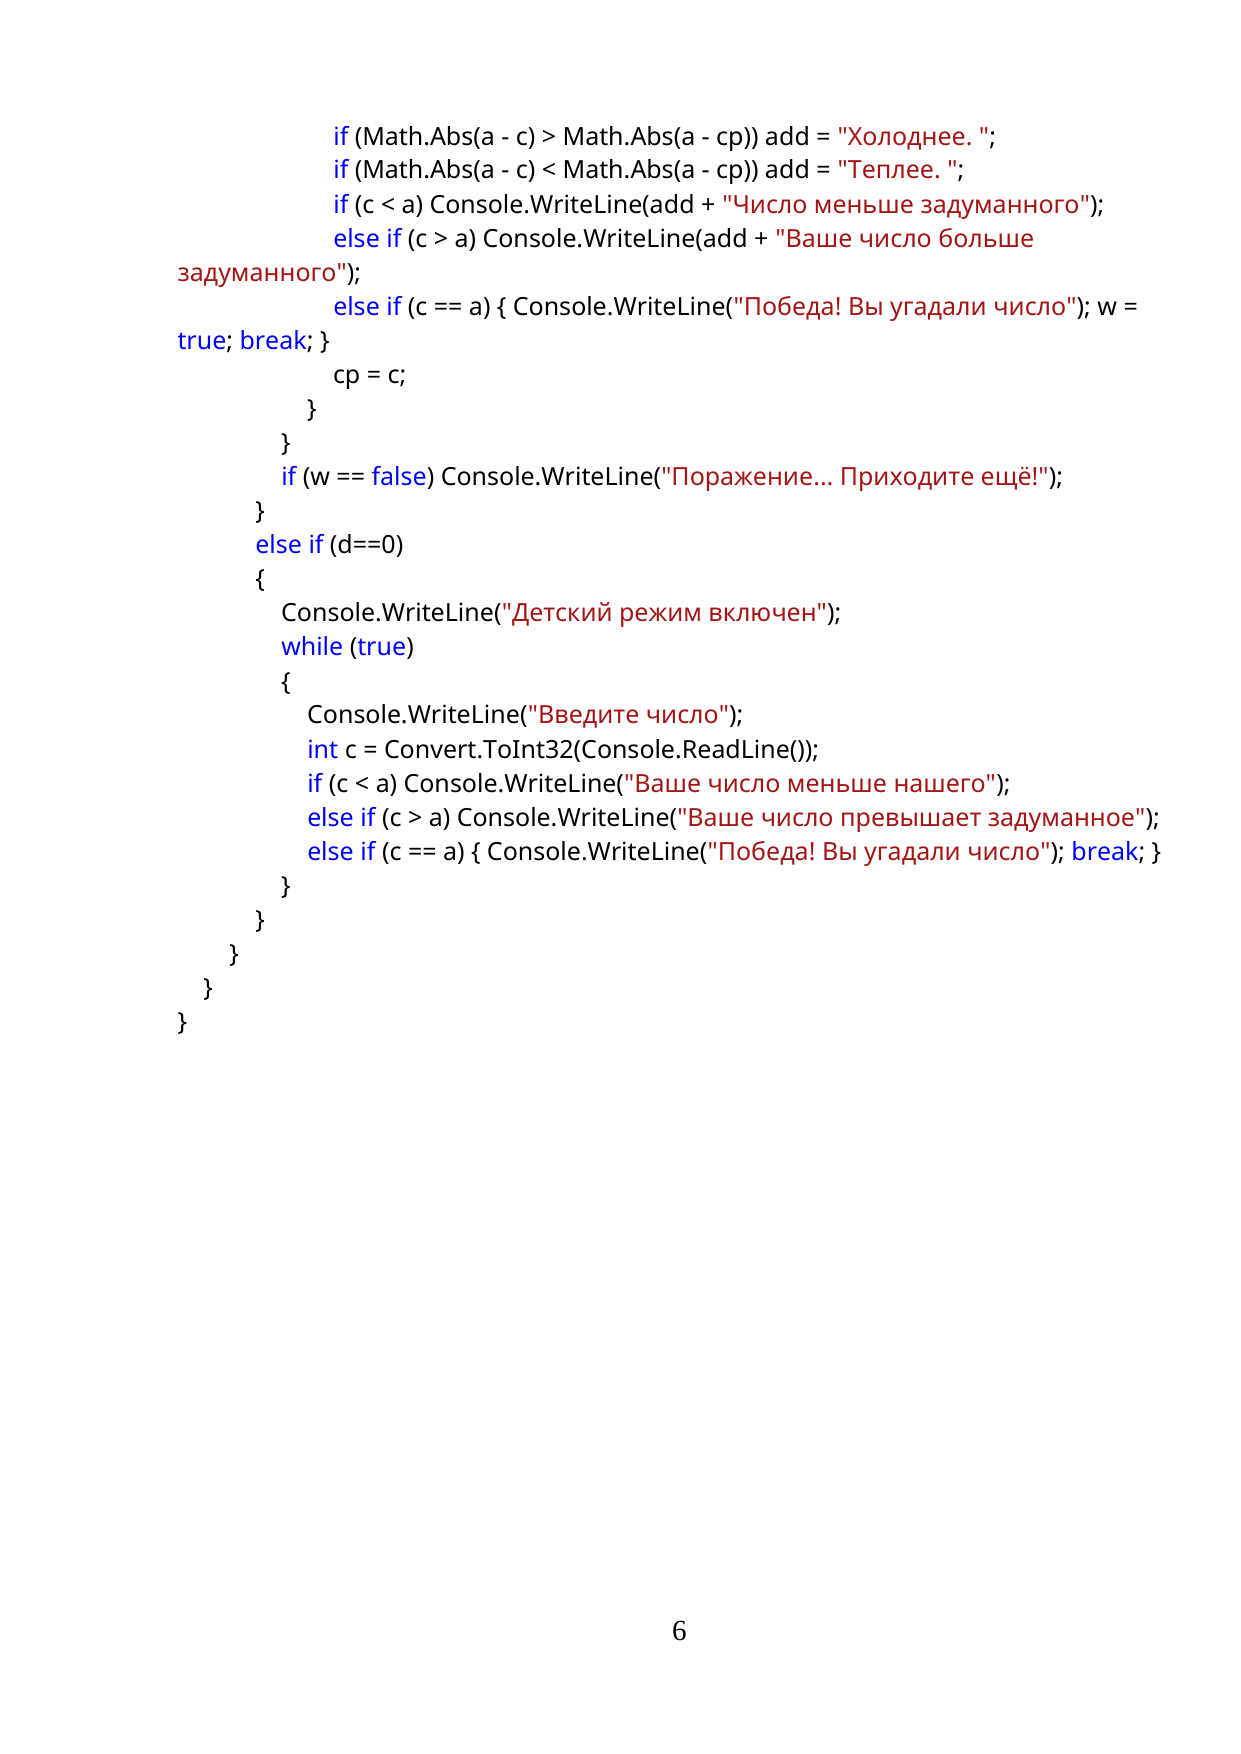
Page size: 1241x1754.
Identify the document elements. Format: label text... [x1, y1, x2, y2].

text if (Math.Abs(a - c) < Math.Abs(a - cp)) add = "Теплее. "; [177, 152, 1181, 186]
text } [177, 391, 1181, 425]
text } [177, 902, 1181, 936]
text else if (c == a) { Console.WriteLine("Победа! Вы угадали число"); break; } [177, 833, 1181, 867]
text } [177, 936, 1181, 970]
text } [177, 867, 1181, 902]
text int c = Convert.ToInt32(Console.ReadLine()); [177, 731, 1181, 765]
text cp = c; [177, 357, 1181, 391]
text } [177, 425, 1181, 459]
text { [177, 561, 1181, 595]
text else if (d==0) [177, 527, 1181, 561]
text else if (c == a) { Console.WriteLine("Победа! Вы угадали число"); w = true; break; } [177, 288, 1181, 357]
text if (c < a) Console.WriteLine(add + "Число меньше задуманного"); [177, 186, 1181, 220]
text if (Math.Abs(a - c) > Math.Abs(a - cp)) add = "Холоднее. "; [177, 118, 1181, 152]
text if (c < a) Console.WriteLine("Ваше число меньше нашего"); [177, 765, 1181, 799]
text else if (c > a) Console.WriteLine(add + "Ваше число больше задуманного"); [177, 220, 1181, 288]
text else if (c > a) Console.WriteLine("Ваше число превышает задуманное"); [177, 799, 1181, 833]
text } [177, 493, 1181, 527]
text { [177, 663, 1181, 697]
text } [177, 1004, 1181, 1038]
text Console.WriteLine("Введите число"); [177, 697, 1181, 731]
text Console.WriteLine("Детский режим включен"); [177, 595, 1181, 629]
text } [177, 970, 1181, 1004]
text if (w == false) Console.WriteLine("Поражение... Приходите ещё!"); [177, 459, 1181, 493]
text while (true) [177, 629, 1181, 663]
